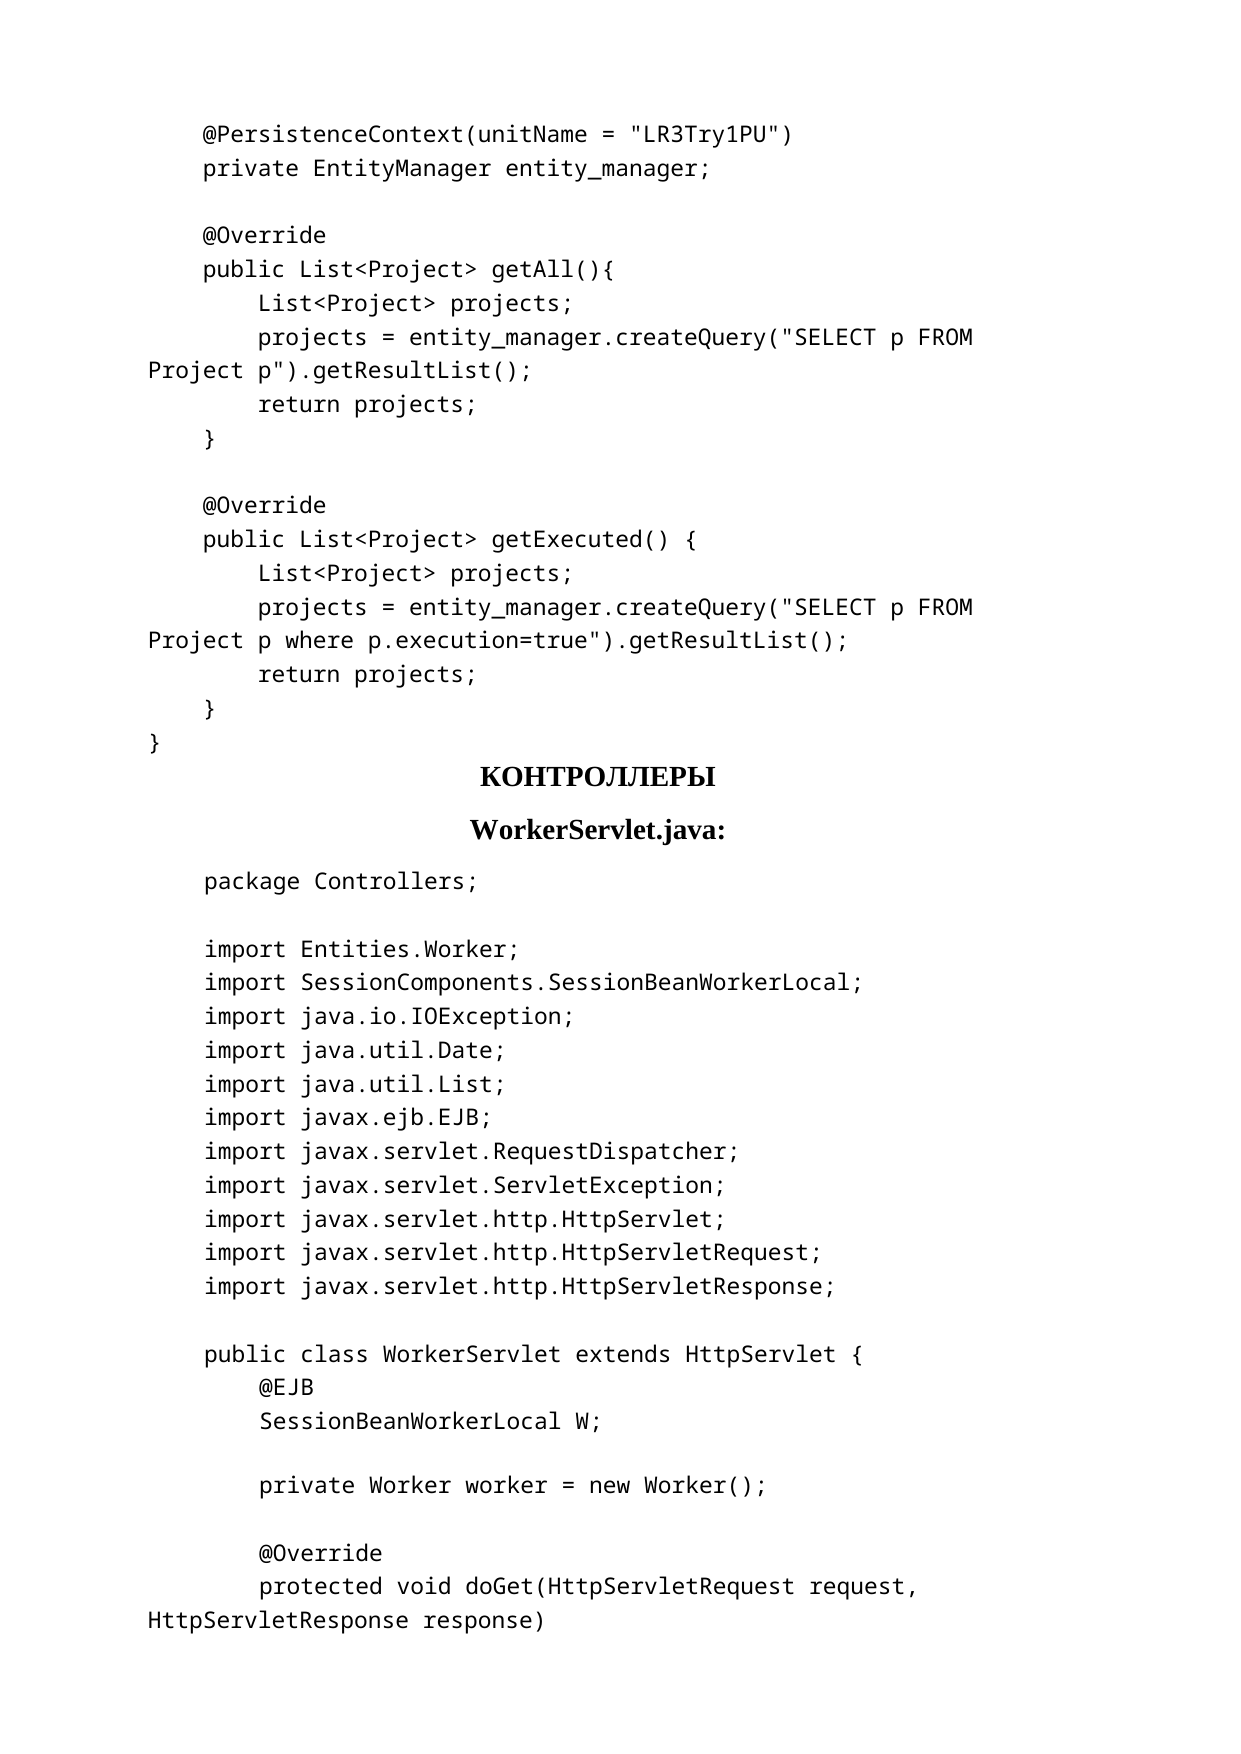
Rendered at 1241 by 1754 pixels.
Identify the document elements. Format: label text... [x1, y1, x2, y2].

text protected void doGet(HttpServletRequest request, HttpServletResponse response) [148, 1570, 1048, 1635]
text return projects; [148, 658, 1048, 689]
text import javax.ejb.EJB; [148, 1101, 1048, 1132]
text КОНТРОЛЛЕРЫ [148, 759, 1048, 793]
text public List<Project> getExecuted() { [148, 523, 1048, 554]
text import java.util.Date; [148, 1034, 1048, 1065]
text import Entities.Worker; [148, 932, 1048, 964]
text List<Project> projects; [148, 287, 1048, 318]
text } [148, 422, 1048, 453]
text public List<Project> getAll(){ [148, 253, 1048, 284]
text private Worker worker = new Worker(); [148, 1469, 1048, 1500]
text package Controllers; [148, 865, 1048, 896]
text private EntityManager entity_manager; [148, 152, 1048, 183]
text import java.io.IOException; [148, 1000, 1048, 1031]
text @PersistenceContext(unitName = "LR3Try1PU") [148, 118, 1048, 149]
text @Override [148, 219, 1048, 251]
text public class WorkerServlet extends HttpServlet { [148, 1337, 1048, 1369]
text @EJB [148, 1371, 1048, 1402]
text import javax.servlet.http.HttpServletRequest; [148, 1236, 1048, 1267]
text projects = entity_manager.createQuery("SELECT p FROM Project p").getResultList(); [148, 321, 1048, 386]
text import javax.servlet.ServletException; [148, 1169, 1048, 1200]
text import java.util.List; [148, 1067, 1048, 1099]
text import javax.servlet.http.HttpServlet; [148, 1202, 1048, 1234]
text projects = entity_manager.createQuery("SELECT p FROM Project p where p.execution=true").getResultList(); [148, 591, 1048, 656]
text WorkerServlet.java: [148, 812, 1048, 846]
text List<Project> projects; [148, 557, 1048, 588]
text import javax.servlet.RequestDispatcher; [148, 1135, 1048, 1166]
text @Override [148, 1536, 1048, 1568]
text import javax.servlet.http.HttpServletResponse; [148, 1270, 1048, 1301]
text @Override [148, 489, 1048, 521]
text } [148, 726, 1048, 757]
text return projects; [148, 388, 1048, 419]
text } [148, 692, 1048, 723]
text SessionBeanWorkerLocal W; [148, 1405, 1048, 1436]
text import SessionComponents.SessionBeanWorkerLocal; [148, 966, 1048, 997]
